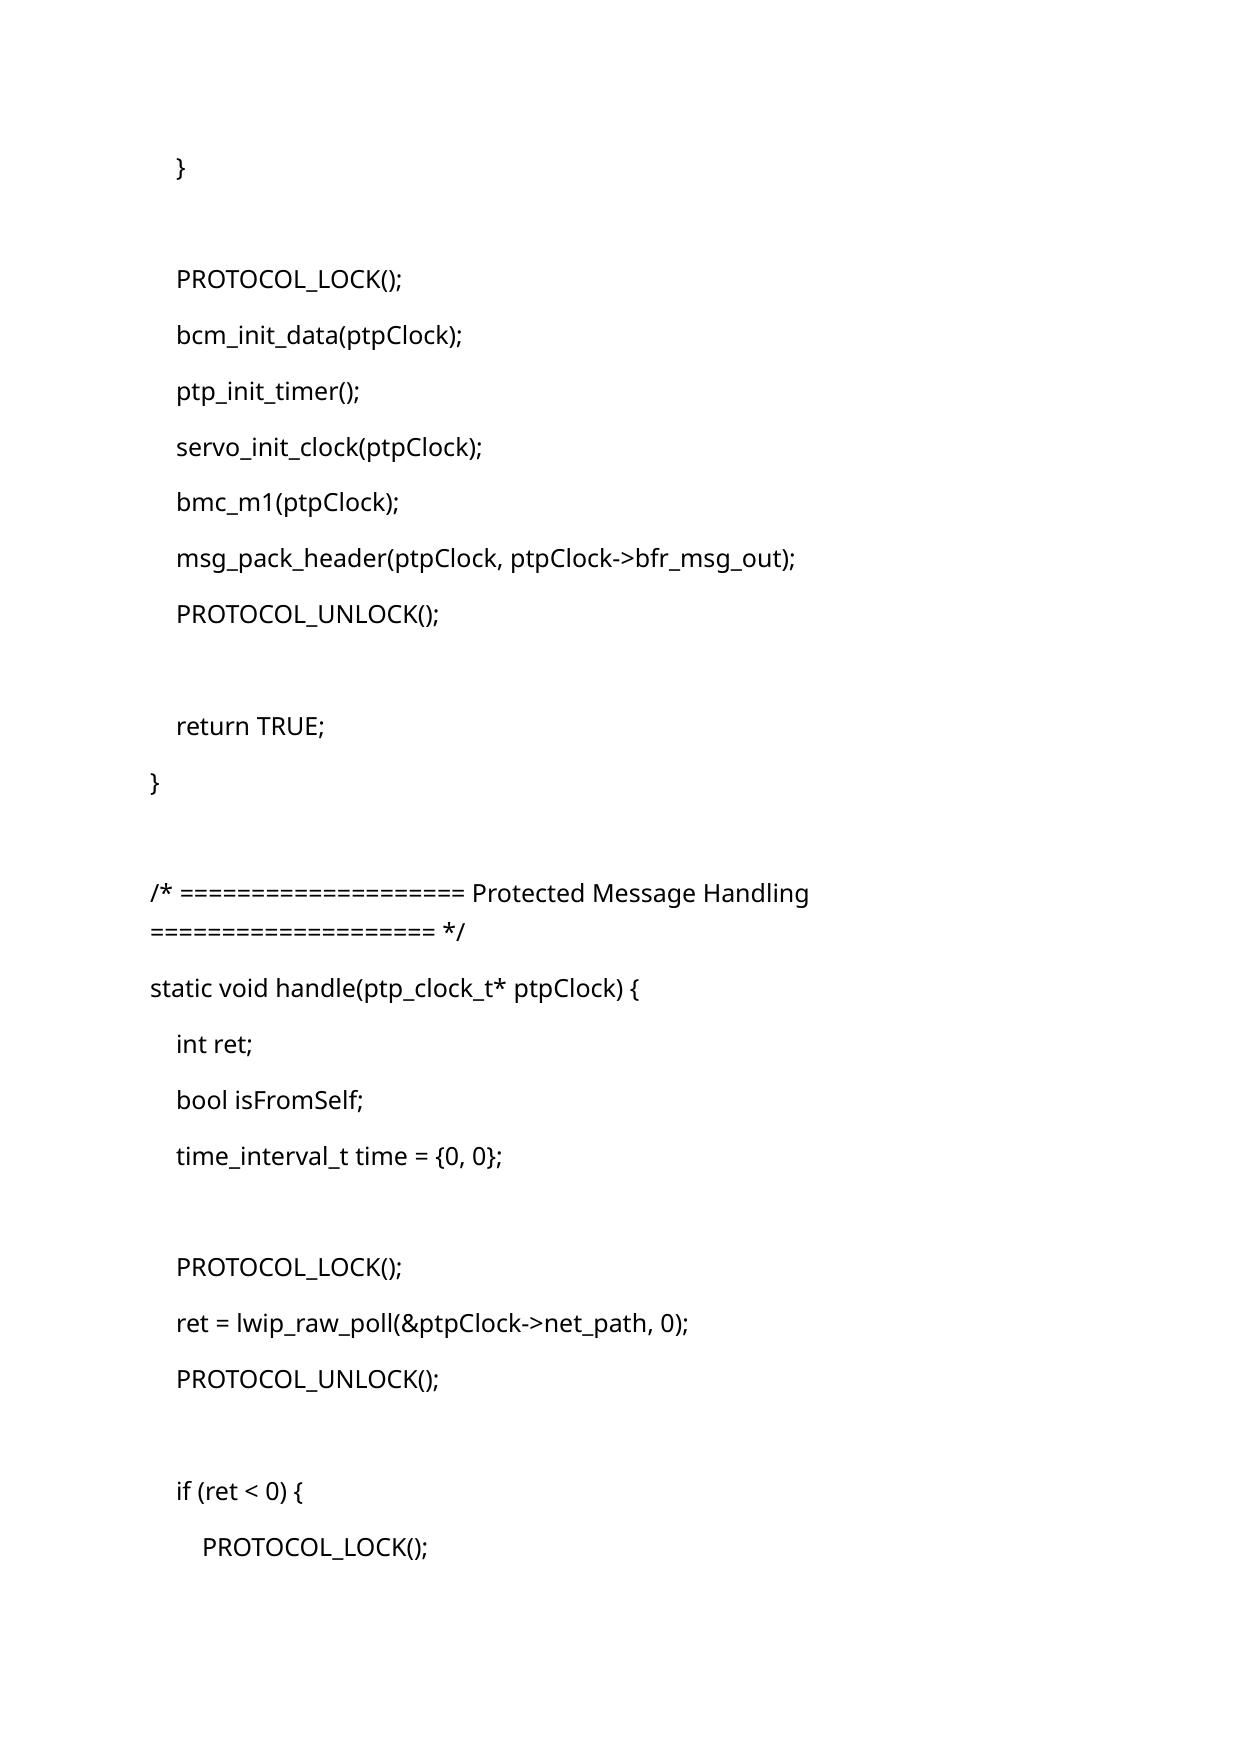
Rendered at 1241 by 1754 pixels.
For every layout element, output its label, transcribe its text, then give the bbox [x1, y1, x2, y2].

text time_interval_t time = {0, 0}; [150, 1138, 1090, 1172]
text ret = lwip_raw_poll(&ptpClock->net_path, 0); [150, 1306, 1090, 1340]
text PROTOCOL_LOCK(); [150, 1529, 1090, 1563]
text } [150, 764, 1090, 798]
text ptp_init_timer(); [150, 373, 1090, 407]
text PROTOCOL_UNLOCK(); [150, 597, 1090, 631]
text bcm_init_data(ptpClock); [150, 317, 1090, 352]
text PROTOCOL_UNLOCK(); [150, 1362, 1090, 1396]
text bool isFromSelf; [150, 1082, 1090, 1117]
text } [150, 150, 1090, 184]
text if (ret < 0) { [150, 1473, 1090, 1507]
text bmc_m1(ptpClock); [150, 485, 1090, 519]
text PROTOCOL_LOCK(); [150, 1250, 1090, 1284]
text static void handle(ptp_clock_t* ptpClock) { [150, 971, 1090, 1005]
text return TRUE; [150, 708, 1090, 742]
text msg_pack_header(ptpClock, ptpClock->bfr_msg_out); [150, 541, 1090, 575]
text PROTOCOL_LOCK(); [150, 262, 1090, 296]
text int ret; [150, 1027, 1090, 1061]
text servo_init_clock(ptpClock); [150, 429, 1090, 463]
text /* ==================== Protected Message Handling ==================== */ [150, 876, 1090, 949]
